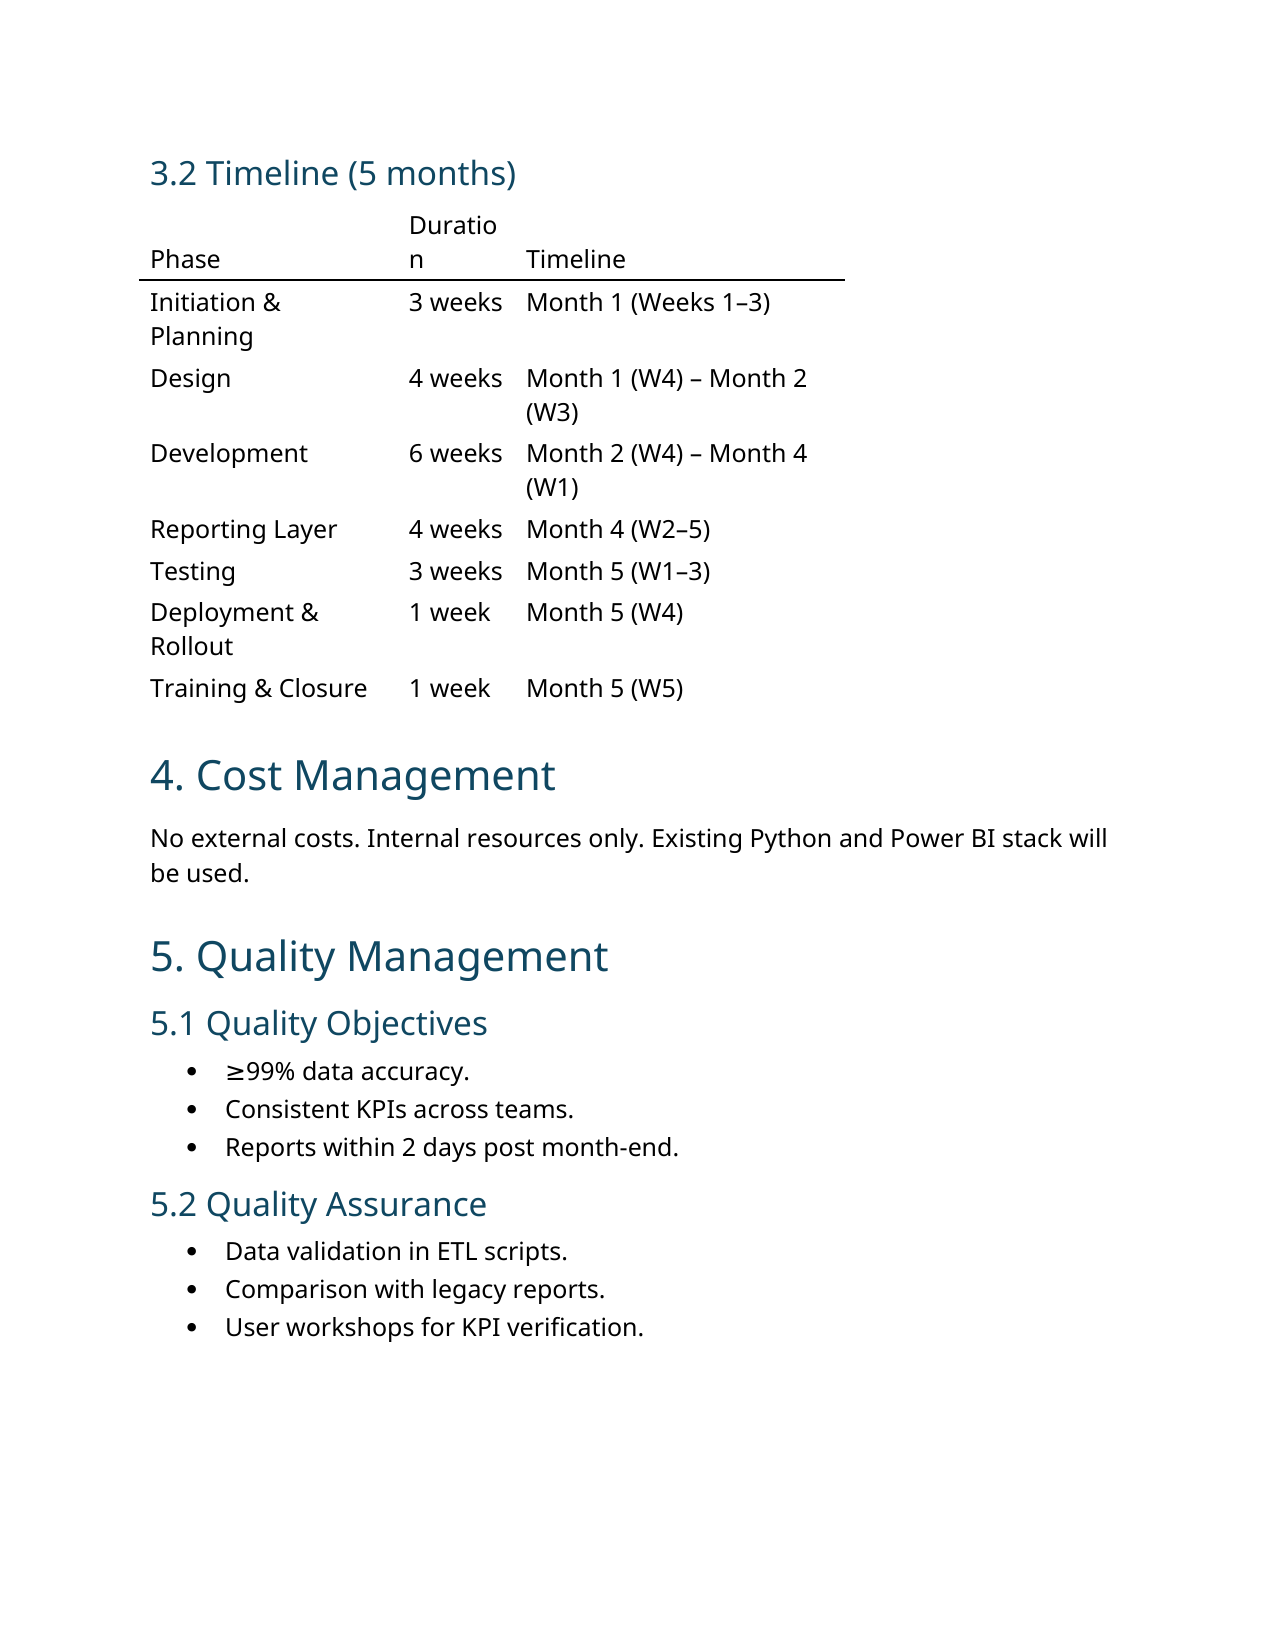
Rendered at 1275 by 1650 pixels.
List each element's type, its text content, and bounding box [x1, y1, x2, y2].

table_cell 1 week [398, 667, 514, 708]
table_cell 1 week [398, 591, 514, 667]
text No external costs. Internal resources only. Existing Python and Power BI stack will be used. [150, 821, 1125, 889]
table_cell 4 weeks [398, 357, 514, 432]
table_cell Development [139, 432, 397, 508]
table_cell 4 weeks [398, 508, 514, 549]
subtitle 4. Cost Management [150, 746, 1125, 802]
list Comparison with legacy reports. [187, 1272, 1125, 1306]
list ≥99% data accuracy. [187, 1054, 1125, 1088]
table_cell 6 weeks [398, 432, 514, 508]
table_cell Month 1 (Weeks 1–3) [515, 281, 845, 357]
table_cell Initiation & Planning [139, 281, 397, 357]
table_cell Testing [139, 549, 397, 591]
table_cell Training & Closure [139, 667, 397, 708]
list User workshops for KPI verification. [187, 1310, 1125, 1344]
table_cell Month 2 (W4) – Month 4 (W1) [515, 432, 845, 508]
subtitle 5. Quality Management [150, 927, 1125, 983]
list Consistent KPIs across teams. [187, 1092, 1125, 1126]
table_cell 3 weeks [398, 281, 514, 357]
table_cell Month 4 (W2–5) [515, 508, 845, 549]
table_cell 3 weeks [398, 549, 514, 591]
subtitle 5.2 Quality Assurance [150, 1180, 1125, 1226]
table_cell Deployment & Rollout [139, 591, 397, 667]
table_header Phase [139, 204, 397, 279]
subtitle 5.1 Quality Objectives [150, 1000, 1125, 1046]
list Data validation in ETL scripts. [187, 1234, 1125, 1268]
table_cell Month 1 (W4) – Month 2 (W3) [515, 357, 845, 432]
table_cell Month 5 (W5) [515, 667, 845, 708]
table_header Duration [398, 204, 514, 279]
table_cell Design [139, 357, 397, 432]
table_cell Reporting Layer [139, 508, 397, 549]
table_cell Month 5 (W4) [515, 591, 845, 667]
table_header Timeline [515, 204, 845, 279]
subtitle 3.2 Timeline (5 months) [150, 150, 1125, 195]
table_cell Month 5 (W1–3) [515, 549, 845, 591]
list Reports within 2 days post month-end. [187, 1129, 1125, 1164]
